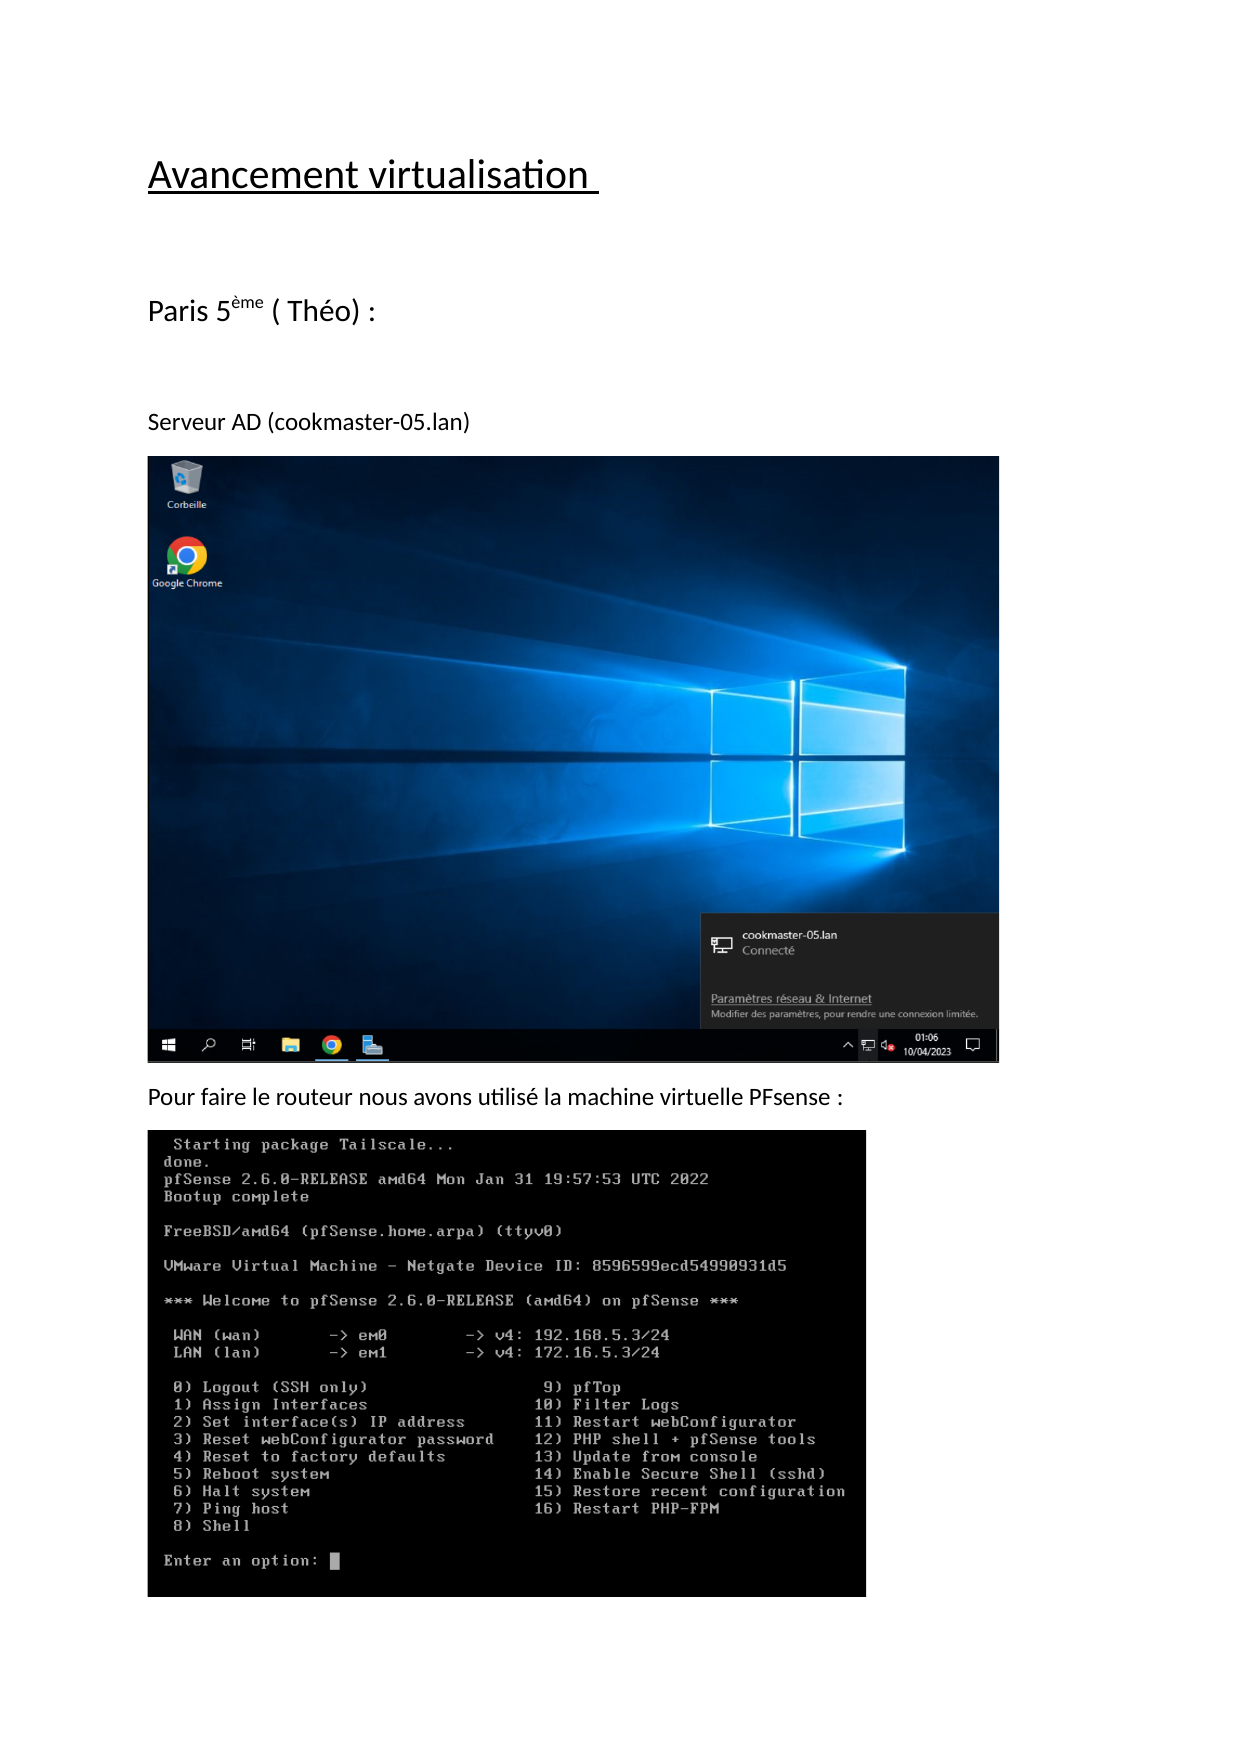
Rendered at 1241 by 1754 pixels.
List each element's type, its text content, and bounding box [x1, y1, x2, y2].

picture [147, 1130, 867, 1597]
text Serveur AD (cookmaster-05.lan) [148, 406, 1093, 437]
picture [147, 456, 1000, 1063]
text Paris 5ème ( Théo) : [148, 291, 1093, 329]
text Avancement virtualisation [148, 148, 1093, 198]
text Pour faire le routeur nous avons utilisé la machine virtuelle PFsense : [148, 1081, 1093, 1112]
